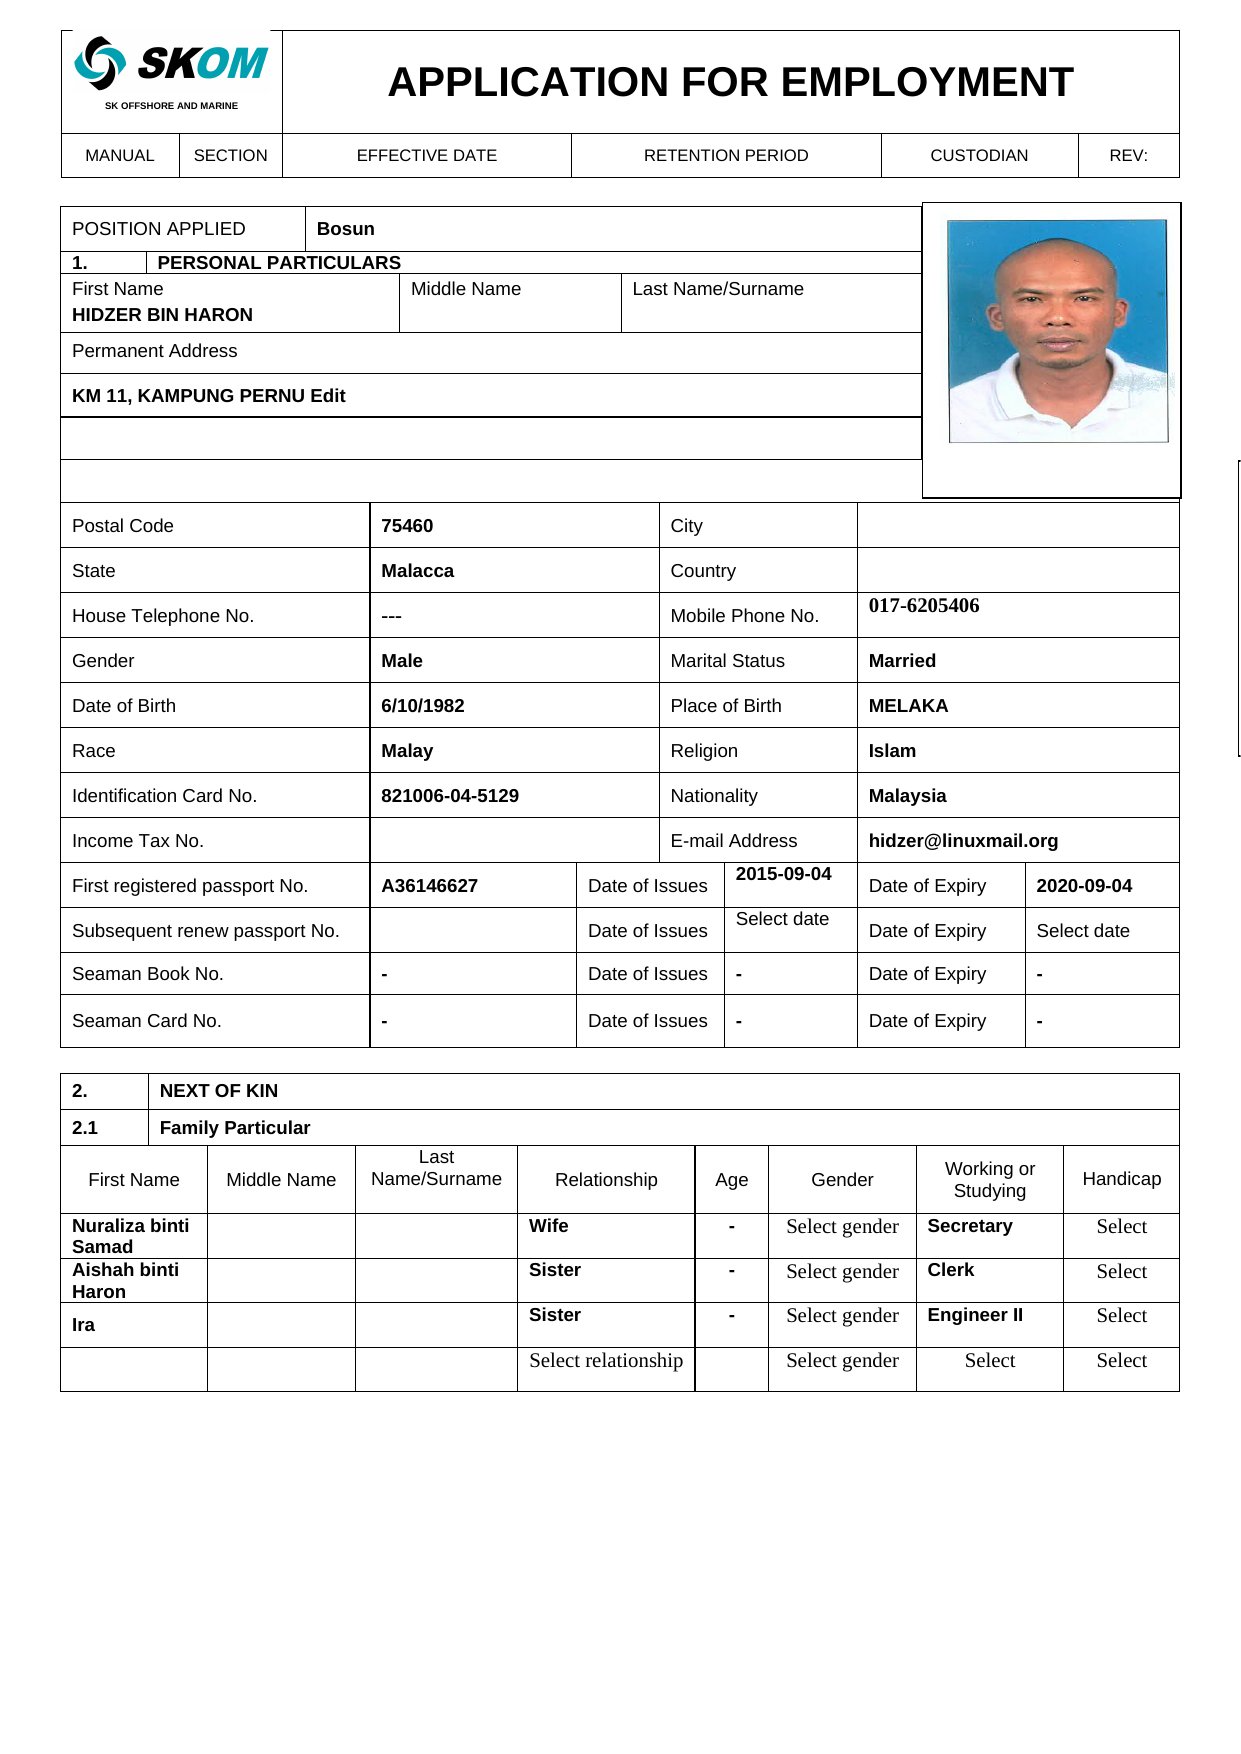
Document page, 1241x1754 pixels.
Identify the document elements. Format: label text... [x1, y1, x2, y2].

table_cell - [1026, 995, 1179, 1047]
table_cell Handicap [1064, 1146, 1179, 1213]
table_cell Postal Code [61, 503, 369, 547]
table_cell KM 11, KAMPUNG PERNU Edit [61, 374, 897, 416]
picture [940, 213, 1175, 448]
table_cell Date of Expiry [858, 953, 1025, 994]
table_cell Married [858, 638, 1179, 682]
table_header NEXT OF KIN [149, 1074, 1179, 1109]
table_cell Islam [858, 728, 1179, 772]
table_cell Date of Expiry [858, 908, 1025, 952]
table_cell Last Name/Surname [356, 1146, 517, 1213]
table_cell Gender [769, 1146, 916, 1213]
table_cell - [371, 995, 576, 1047]
table_cell --- [371, 593, 659, 637]
table_cell [897, 418, 921, 459]
table_cell Male [371, 638, 659, 682]
table_cell - [725, 995, 857, 1047]
table_cell [696, 1348, 768, 1391]
table_cell [61, 418, 897, 459]
table_cell Age [696, 1146, 768, 1213]
table_cell [356, 1214, 517, 1258]
table_cell Permanent Address [61, 333, 921, 373]
table_cell Middle Name [208, 1146, 355, 1213]
table_cell [371, 818, 659, 862]
table_cell A36146627 [371, 863, 576, 907]
table_cell Nationality [660, 773, 857, 817]
table_header 2. [61, 1074, 148, 1109]
table_cell First Name [61, 1146, 207, 1213]
table_cell Malacca [371, 548, 659, 592]
table_cell 2020-09-04 [1026, 863, 1179, 907]
table_cell [725, 908, 857, 952]
table_cell - [371, 953, 576, 994]
table_cell First registered passport No. [61, 863, 369, 907]
table_cell Middle Name [400, 274, 621, 303]
table_cell [61, 1348, 207, 1391]
table_cell Religion [660, 728, 857, 772]
table_cell [208, 1259, 355, 1302]
table_cell Working or Studying [917, 1146, 1063, 1213]
table_cell Ira [61, 1303, 207, 1347]
table_cell [208, 1348, 355, 1391]
table_cell First Name [61, 274, 399, 303]
table_cell 75460 [371, 503, 659, 547]
table_cell State [61, 548, 369, 592]
table_cell 2.1 [61, 1110, 148, 1145]
table_cell Identification Card No. [61, 773, 369, 817]
table_cell HIDZER BIN HARON [61, 303, 399, 332]
table_cell [897, 374, 921, 416]
table_cell Gender [61, 638, 369, 682]
table_cell [208, 1214, 355, 1258]
table_cell Malay [371, 728, 659, 772]
table_cell - [696, 1259, 768, 1302]
table_cell Seaman Book No. [61, 953, 369, 994]
table_cell Date of Birth [61, 683, 369, 727]
table_cell Sister [518, 1259, 694, 1302]
table_cell - [696, 1214, 768, 1258]
table_cell MELAKA [858, 683, 1179, 727]
table_cell [371, 908, 576, 952]
table_cell [622, 303, 921, 332]
table_cell Date of Issues [577, 908, 724, 952]
table_cell Date of Issues [577, 953, 724, 994]
table_cell 2015-09-04 [725, 863, 857, 907]
table_cell - [1026, 953, 1179, 994]
table_cell [858, 548, 1179, 592]
table_cell [61, 460, 1179, 502]
table_cell Date of Issues [577, 995, 724, 1047]
table_cell Wife [518, 1214, 694, 1258]
table_cell PERSONAL PARTICULARS [147, 252, 921, 273]
table_cell Aishah binti Haron [61, 1259, 207, 1302]
table_cell Relationship [518, 1146, 694, 1213]
table_cell E-mail Address [660, 818, 857, 862]
table_cell Date of Issues [577, 863, 724, 907]
table_cell Place of Birth [660, 683, 857, 727]
table_cell [858, 503, 1179, 547]
table_header Bosun [306, 207, 921, 251]
table_cell Income Tax No. [61, 818, 369, 862]
table_cell Engineer II [917, 1303, 1063, 1347]
picture [72, 30, 271, 93]
table_cell Country [660, 548, 857, 592]
table_cell Clerk [917, 1259, 1063, 1302]
table_cell Mobile Phone No. [660, 593, 857, 637]
table_cell Sister [518, 1303, 694, 1347]
table_cell [356, 1348, 517, 1391]
table_cell 821006-04-5129 [371, 773, 659, 817]
table_cell House Telephone No. [61, 593, 369, 637]
table_header POSITION APPLIED [61, 207, 305, 251]
table_cell hidzer@linuxmail.org [858, 818, 1179, 862]
table_cell - [696, 1303, 768, 1347]
table_cell [356, 1303, 517, 1347]
table_cell [208, 1303, 355, 1347]
table_cell Date of Expiry [858, 995, 1025, 1047]
table_cell - [725, 953, 857, 994]
table_cell Race [61, 728, 369, 772]
table_cell Date of Expiry [858, 863, 1025, 907]
table_cell Marital Status [660, 638, 857, 682]
table_cell City [660, 503, 857, 547]
table_cell Secretary [917, 1214, 1063, 1258]
table_cell 6/10/1982 [371, 683, 659, 727]
table_cell [356, 1259, 517, 1302]
table_cell Last Name/Surname [622, 274, 921, 303]
table_cell Family Particular [149, 1110, 1179, 1145]
table_cell [400, 303, 621, 332]
table_cell Malaysia [858, 773, 1179, 817]
table_cell Nuraliza binti Samad [61, 1214, 207, 1258]
table_cell 017-6205406 [858, 593, 1179, 637]
table_cell Subsequent renew passport No. [61, 908, 369, 952]
table_cell Seaman Card No. [61, 995, 369, 1047]
table_cell 1. [61, 252, 146, 273]
